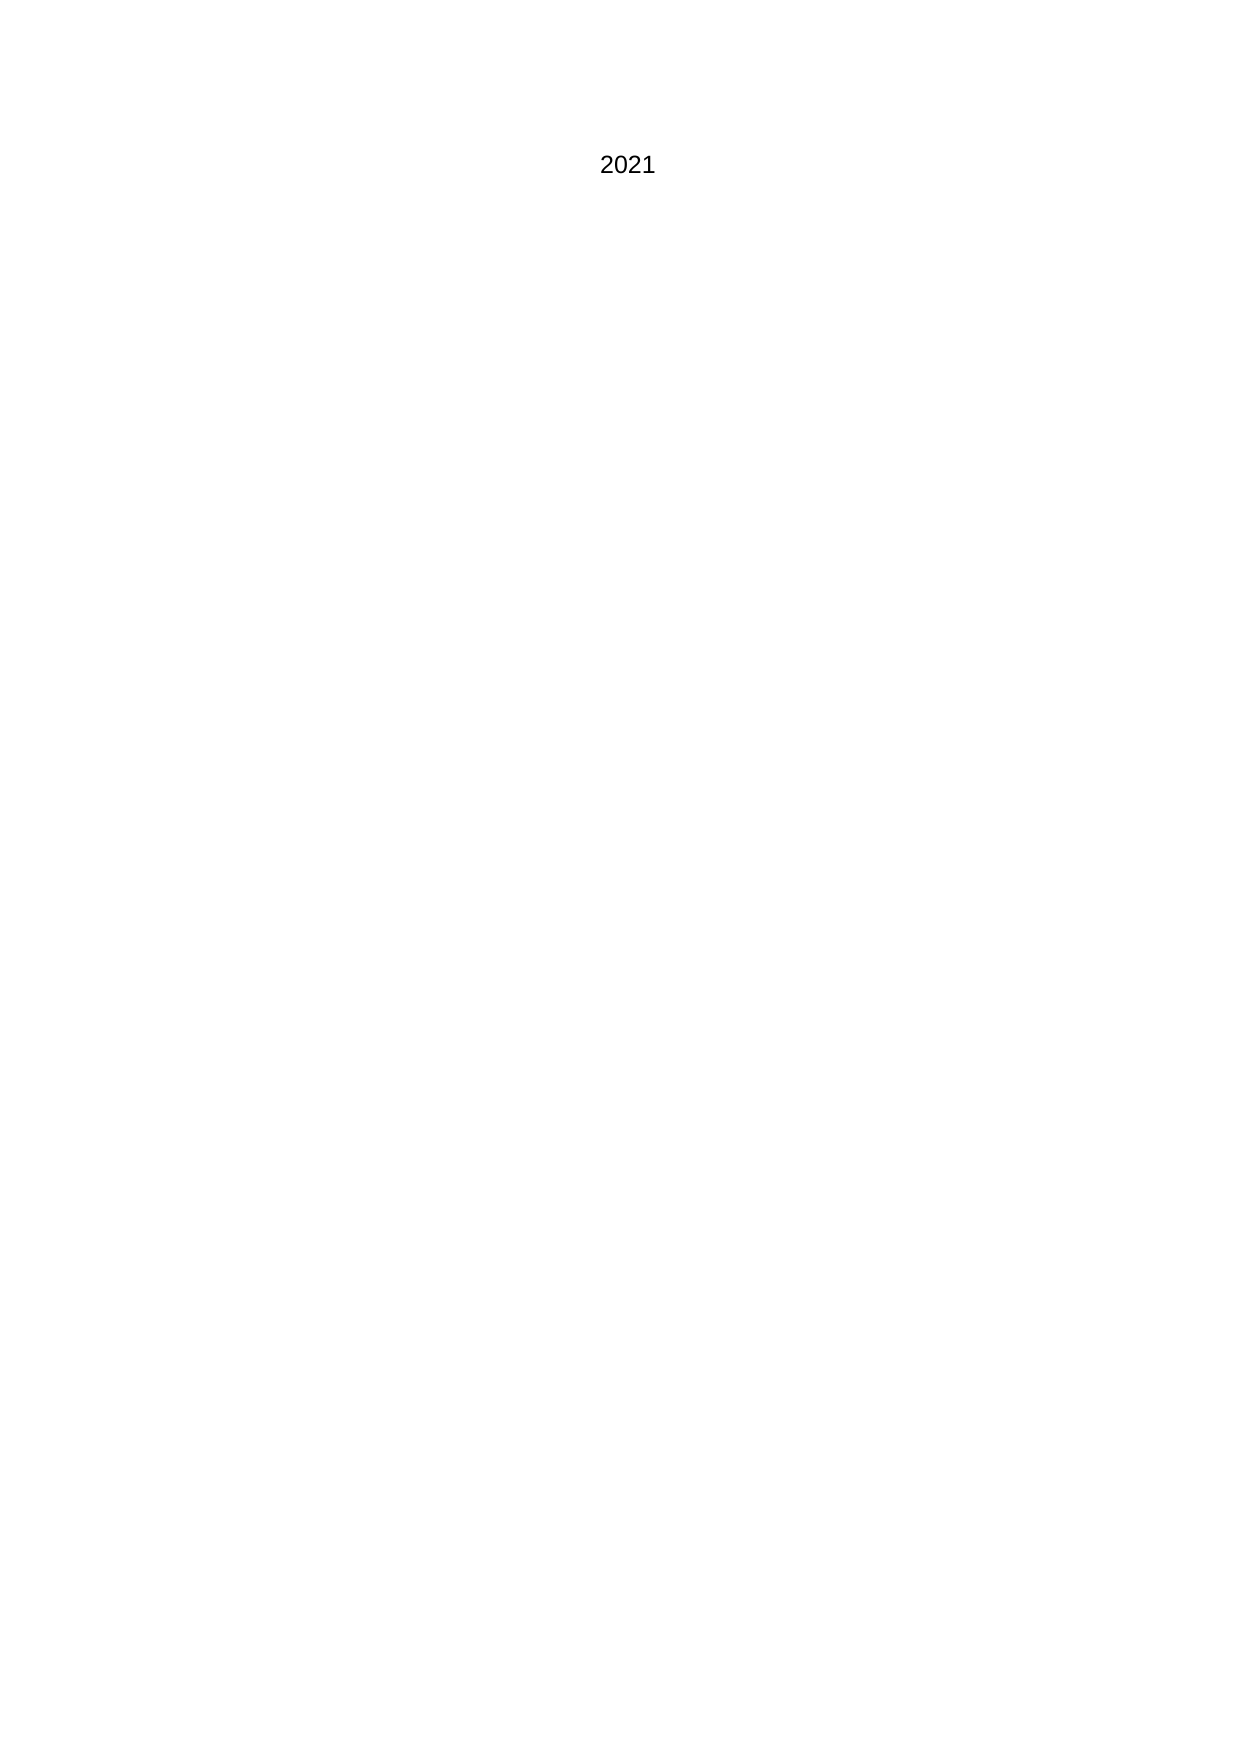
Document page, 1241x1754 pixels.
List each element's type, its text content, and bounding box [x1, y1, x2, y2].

text 2021 [525, 150, 1090, 179]
